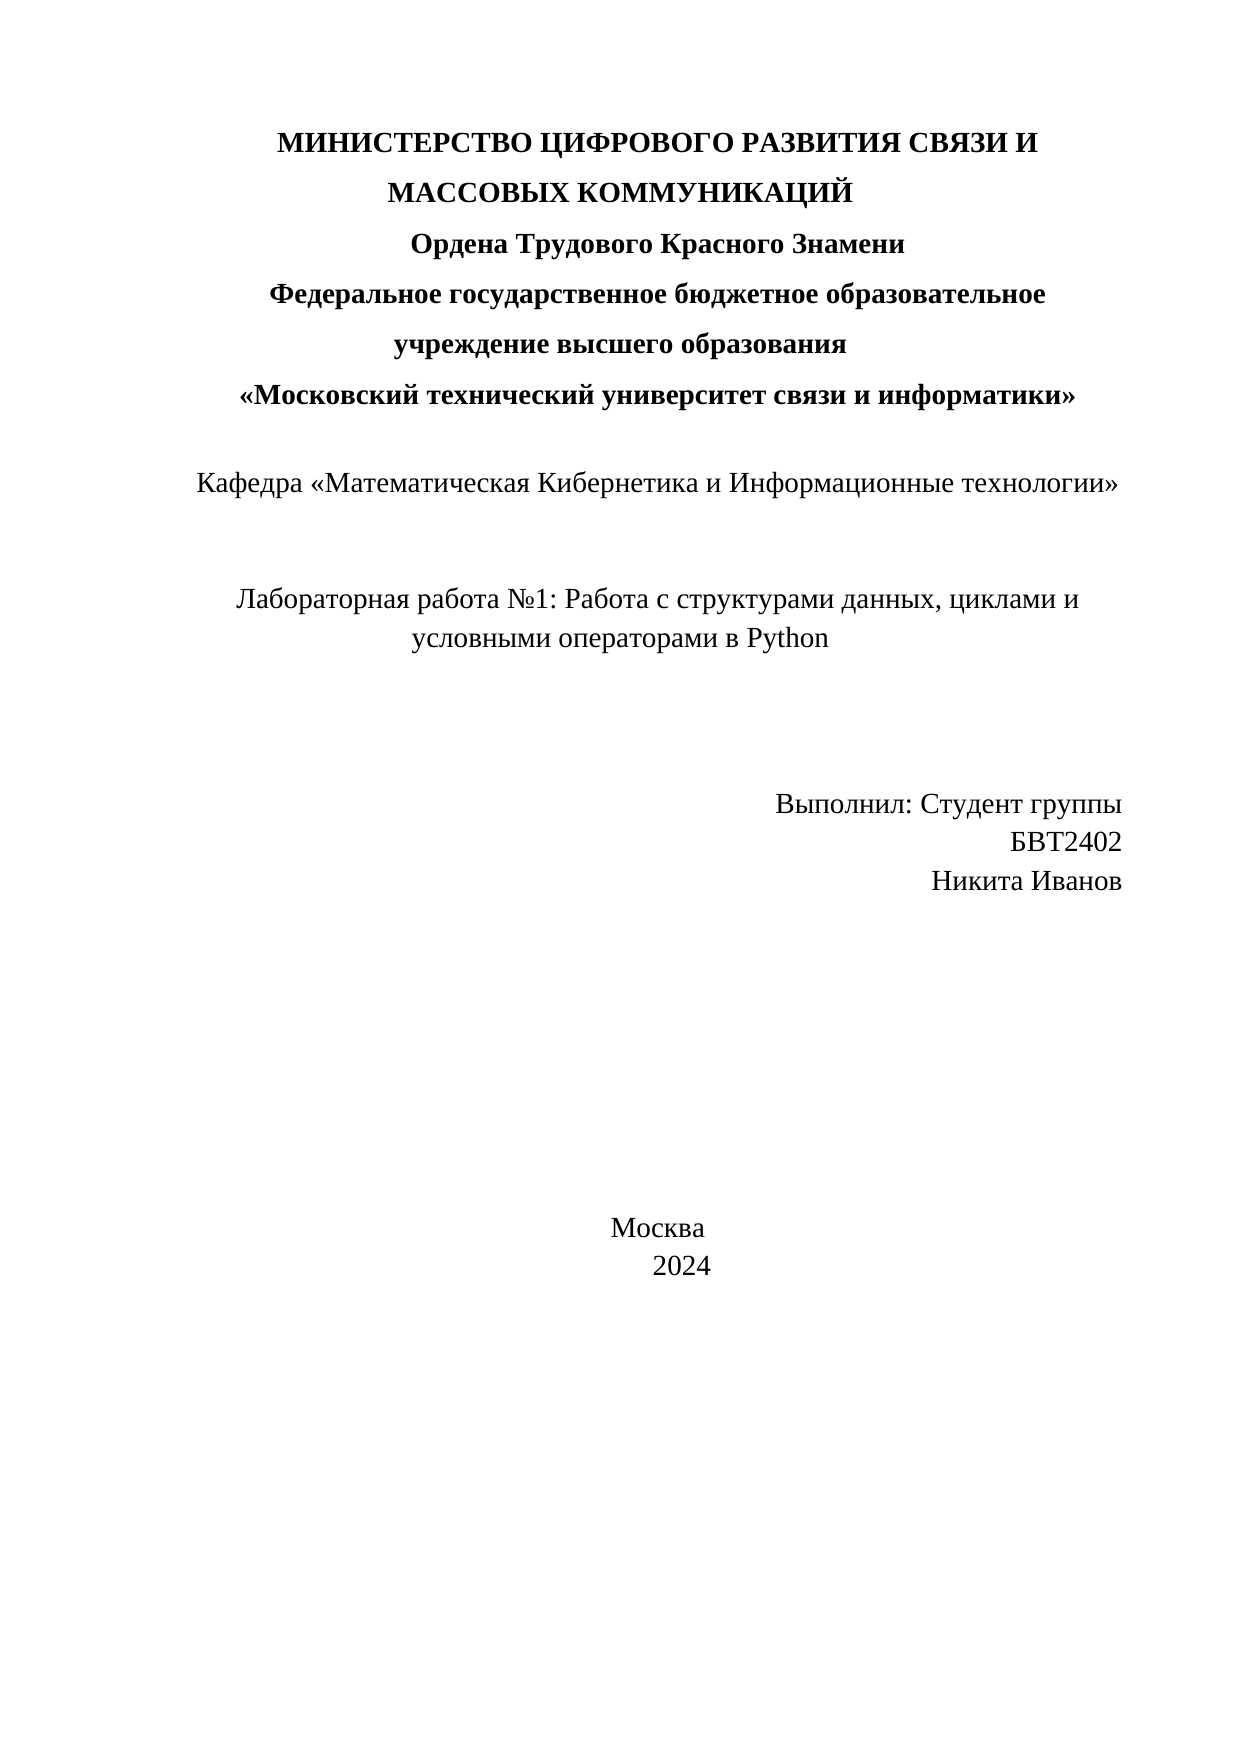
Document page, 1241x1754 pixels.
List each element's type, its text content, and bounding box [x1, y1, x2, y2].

text Ордена Трудового Красного Знамени [118, 226, 1122, 259]
text Федеральное государственное бюджетное образовательное учреждение высшего образования [118, 276, 1122, 360]
text МИНИСТЕРСТВО ЦИФРОВОГО РАЗВИТИЯ СВЯЗИ И МАССОВЫХ КОММУНИКАЦИЙ [118, 125, 1122, 209]
text «Московский технический университет связи и информатики» [118, 377, 1122, 410]
text Москва [118, 1210, 1122, 1243]
text Никита Иванов [192, 863, 1122, 896]
text 2024 [118, 1248, 1122, 1282]
text Кафедра «Математическая Кибернетика и Информационные технологии» [118, 466, 1122, 499]
text Выполнил: Студент группы [192, 786, 1122, 819]
text Лабораторная работа №1: Работа с структурами данных, циклами и условными операторами в Python [118, 581, 1122, 653]
text БВТ2402 [192, 824, 1122, 858]
